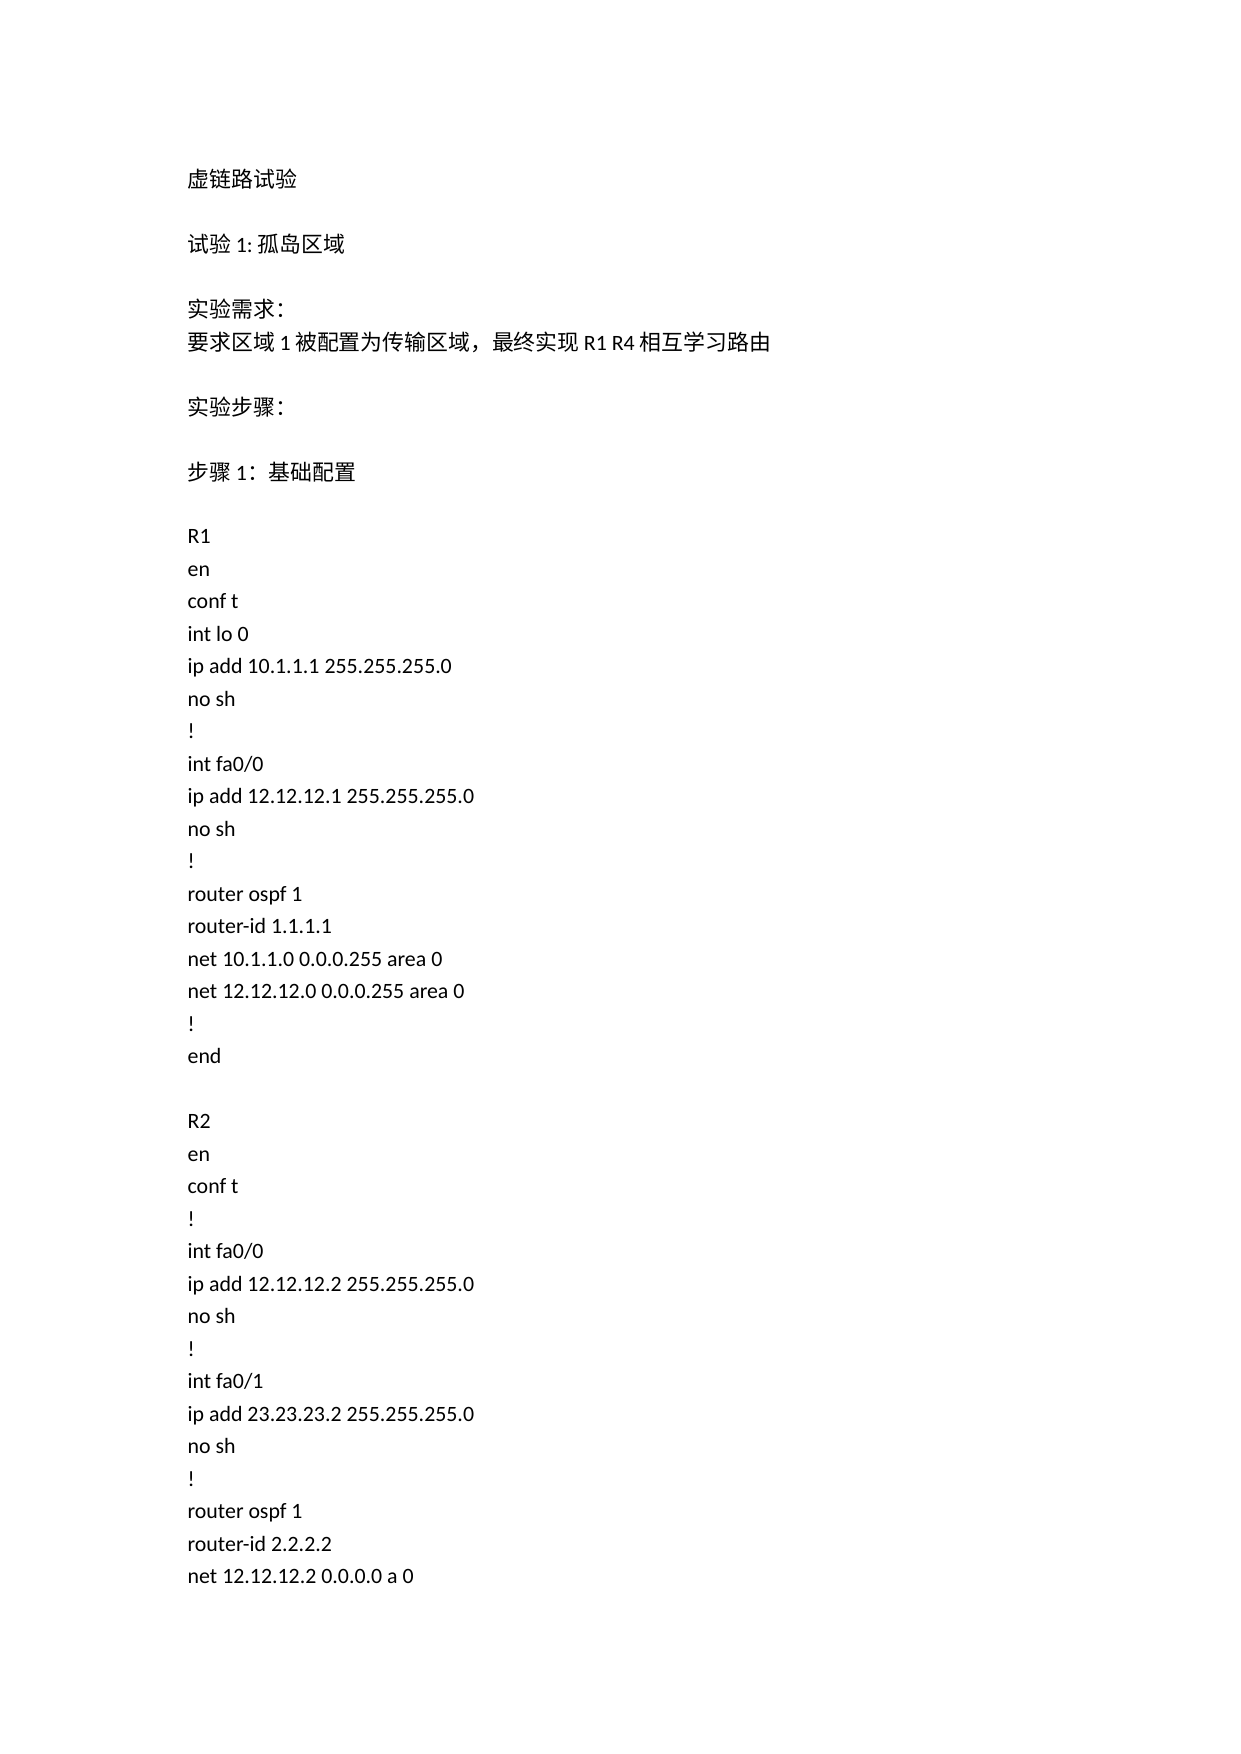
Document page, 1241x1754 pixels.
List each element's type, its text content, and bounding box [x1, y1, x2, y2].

text R1 [187, 519, 1053, 552]
text ip add 12.12.12.1 255.255.255.0 [187, 779, 1053, 812]
text no sh [187, 1299, 1053, 1332]
text net 12.12.12.2 0.0.0.0 a 0 [187, 1559, 1053, 1592]
text ip add 23.23.23.2 255.255.255.0 [187, 1397, 1053, 1429]
text int fa0/0 [187, 747, 1053, 779]
text no sh [187, 1429, 1053, 1462]
text int fa0/1 [187, 1364, 1053, 1397]
text ! [187, 1202, 1053, 1234]
text int lo 0 [187, 617, 1053, 649]
text int fa0/0 [187, 1234, 1053, 1267]
text ! [187, 714, 1053, 747]
text 虚链路试验 [187, 162, 1053, 194]
text 实验需求： [187, 292, 1053, 324]
text net 10.1.1.0 0.0.0.255 area 0 [187, 942, 1053, 974]
text no sh [187, 812, 1053, 844]
text 试验1: 孤岛区域 [187, 227, 1053, 259]
text conf t [187, 1169, 1053, 1202]
text ! [187, 1007, 1053, 1039]
text router ospf 1 [187, 1494, 1053, 1527]
text router-id 1.1.1.1 [187, 909, 1053, 942]
text conf t [187, 584, 1053, 617]
text ! [187, 844, 1053, 877]
text ! [187, 1462, 1053, 1494]
text ! [187, 1332, 1053, 1364]
text 实验步骤： [187, 389, 1053, 422]
text en [187, 1137, 1053, 1169]
text R2 [187, 1104, 1053, 1137]
text en [187, 552, 1053, 584]
text router ospf 1 [187, 877, 1053, 909]
text net 12.12.12.0 0.0.0.255 area 0 [187, 974, 1053, 1007]
text 要求区域1被配置为传输区域，最终实现R1 R4 相互学习路由 [187, 324, 1053, 357]
text ip add 12.12.12.2 255.255.255.0 [187, 1267, 1053, 1299]
text no sh [187, 682, 1053, 714]
text ip add 10.1.1.1 255.255.255.0 [187, 649, 1053, 682]
text 步骤1：基础配置 [187, 454, 1053, 487]
text router-id 2.2.2.2 [187, 1527, 1053, 1559]
text end [187, 1039, 1053, 1072]
